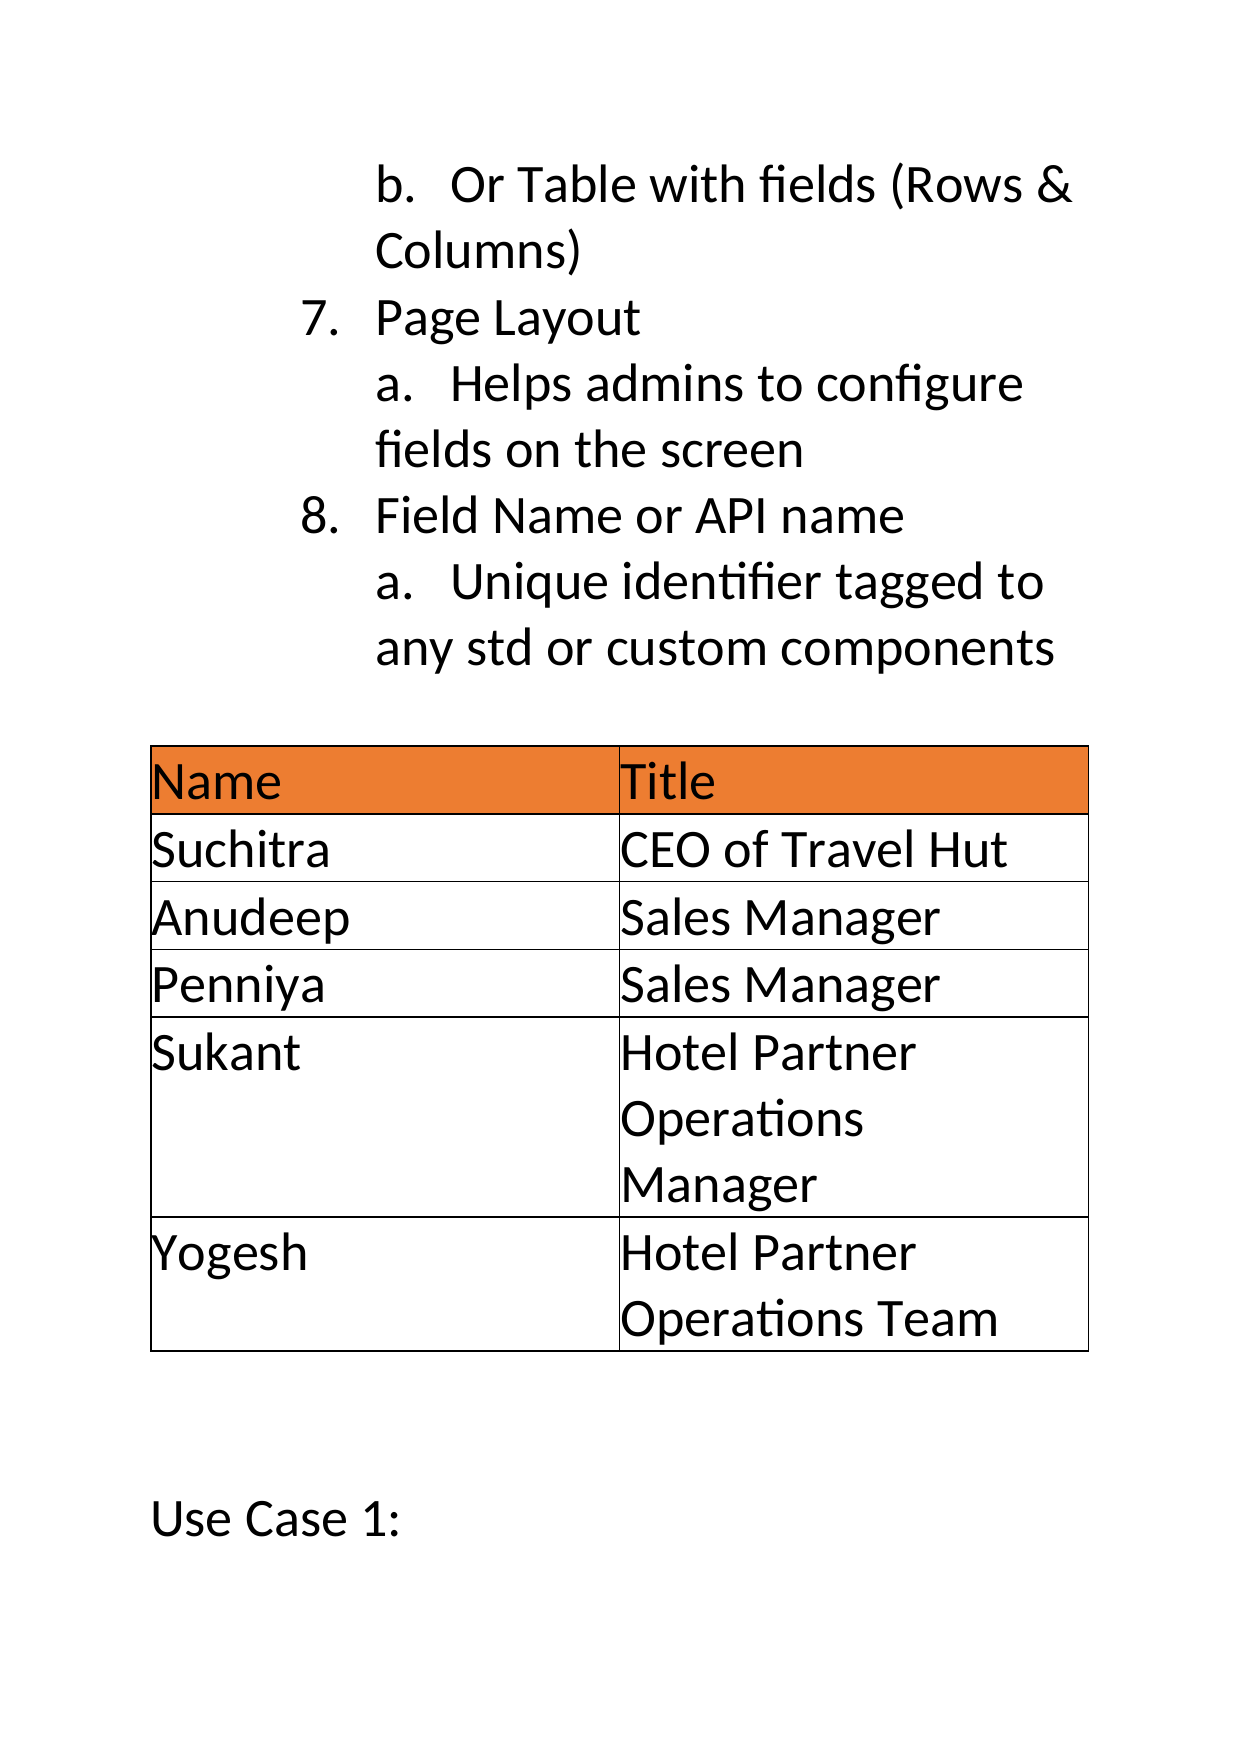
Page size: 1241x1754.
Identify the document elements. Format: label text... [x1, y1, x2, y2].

list Field Name or API name [300, 481, 1090, 547]
table_header Name [152, 747, 619, 813]
table_cell Sales Manager [620, 882, 1088, 948]
table_header Title [620, 747, 1088, 813]
table_cell Sukant [152, 1018, 619, 1216]
table_cell Sales Manager [620, 950, 1088, 1016]
list Unique identifier tagged to any std or custom components [375, 547, 1090, 679]
table_cell CEO of Travel Hut [620, 815, 1088, 881]
list Helps admins to configure fields on the screen [375, 348, 1090, 481]
table_cell Hotel Partner Operations Manager [620, 1018, 1088, 1216]
text Use Case 1: [150, 1484, 1090, 1550]
table_cell Anudeep [152, 882, 619, 948]
table_cell Penniya [152, 950, 619, 1016]
list Page Layout [300, 282, 1090, 348]
table_cell Suchitra [152, 815, 619, 881]
list Or Table with fields (Rows & Columns) [375, 150, 1090, 282]
table_cell Yogesh [152, 1218, 619, 1350]
table_cell Hotel Partner Operations Team [620, 1218, 1088, 1350]
